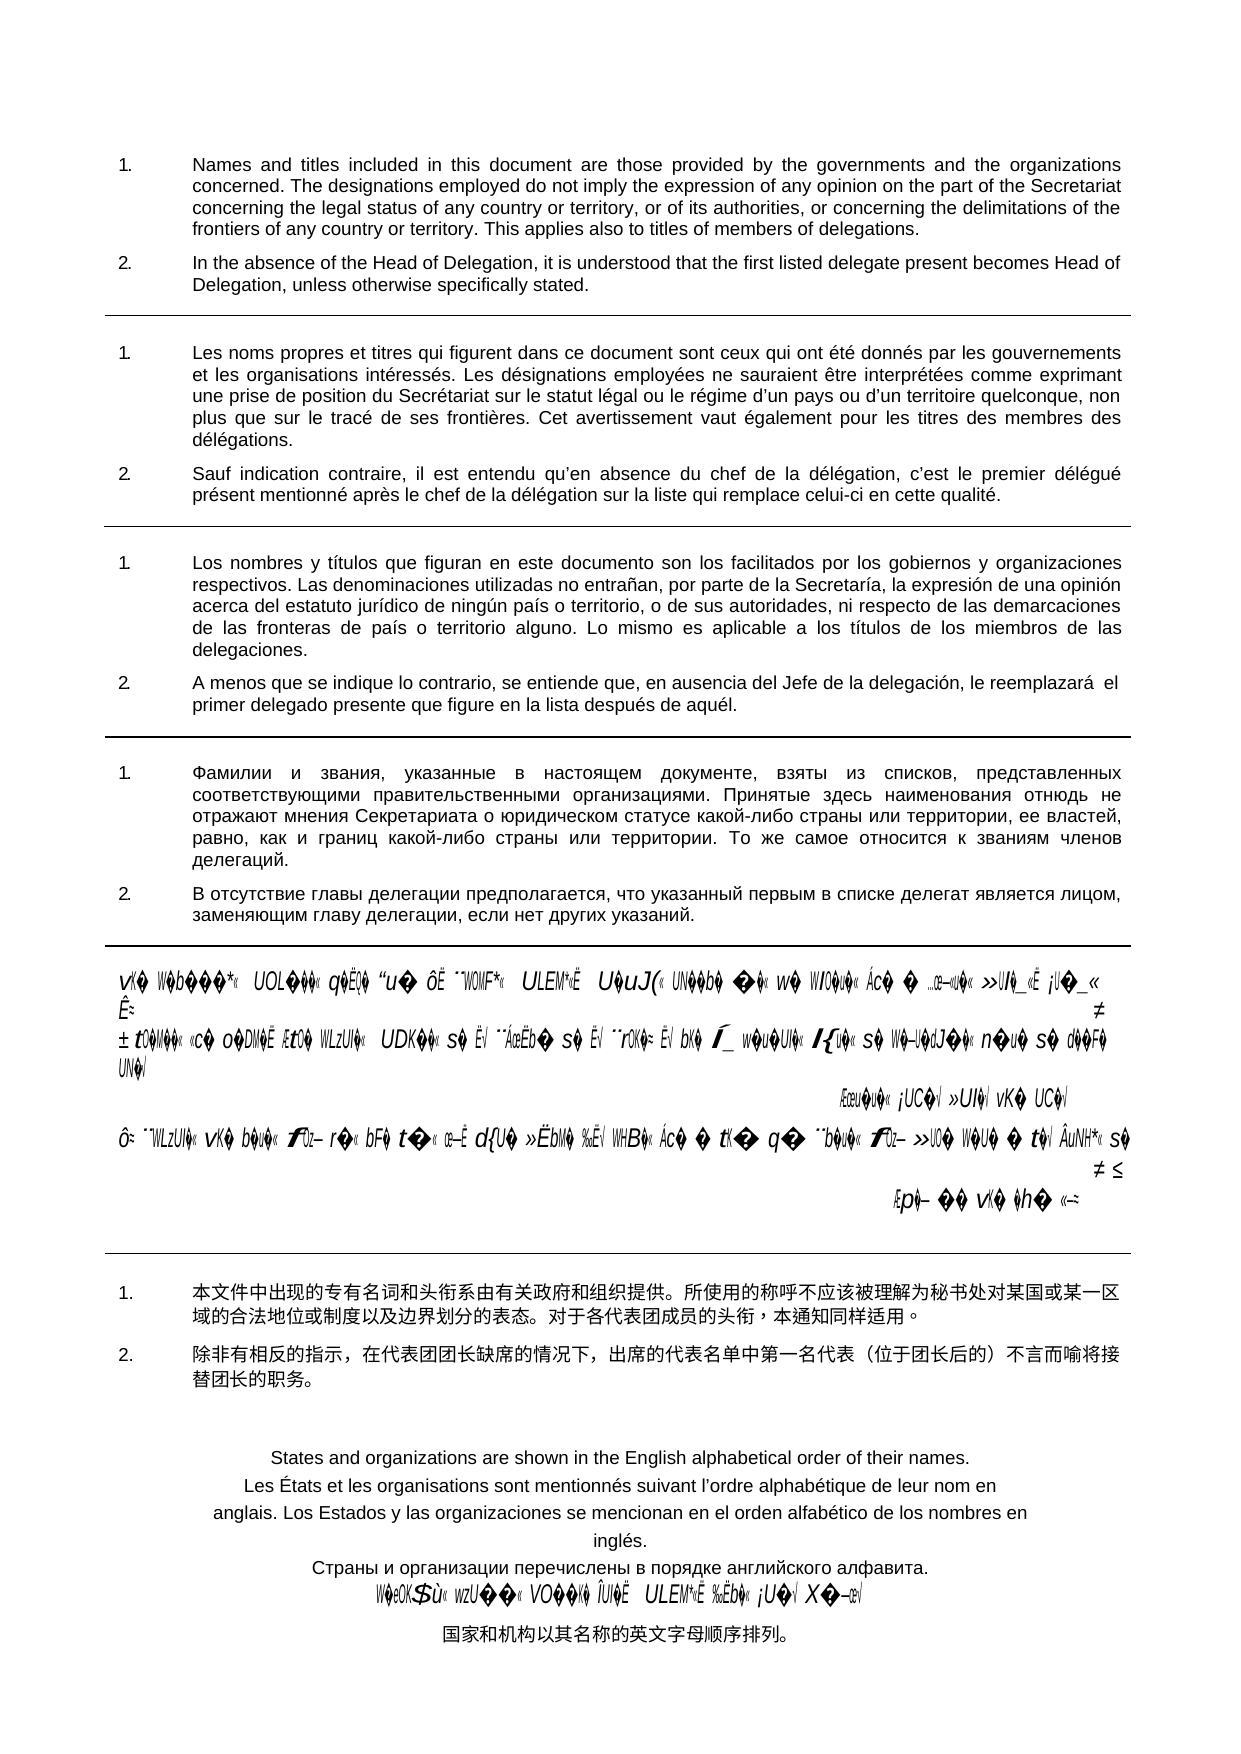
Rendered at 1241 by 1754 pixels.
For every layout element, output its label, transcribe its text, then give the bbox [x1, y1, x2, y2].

text Æœu�u�« ¡UC�√ »UI�√ vK� UC�√ [840, 1083, 1134, 1113]
list Фамилии и звания, указанные в настоящем документе, взяты из списков, представленных соответствующими правительственными организациями. Принятые здесь наименования отнюдь не отражают мнения Секретариата о юридическом статусе какой-либо страны или территории, ее властей, равно, как и границ какой-либо страны или территории. То же самое относится к званиям членов делегаций. [118, 762, 1122, 870]
text W�eOK$ù« wzU��« VO��K� ÎUI�Ë ULEM*«Ë ‰Ëb�« ¡U�√ X�—œ√ [283, 1578, 957, 1609]
text Delegation, unless otherwise specifically stated. [192, 274, 1134, 295]
text ô≈ ¨WLzUI�« vK� b�u�« fOz— r�« bF� t�« œ—Ë d{U� »ËbM� ‰Ë√ WHB�« Ác� � tK� q� ¨b�u�« fOz— »UO� W�U� � t�√ ÂuNH*« s� ≠ ≤ [118, 1124, 1134, 1184]
list Sauf indication contraire, il est entendu qu’en absence du chef de la délégation, c’est le premier délégué présent mentionné après le chef de la délégation sur la liste qui remplace celui-ci en cette qualité. [118, 462, 1122, 506]
list A menos que se indique lo contrario, se entiende que, en ausencia del Jefe de la delegación, le reemplazará el [118, 672, 1134, 694]
list 本文件中出现的专有名词和头衔系由有关政府和组织提供。所使用的称呼不应该被理解为秘书处对某国或某一区域的合法地位或制度以及边界划分的表态。对于各代表团成员的头衔，本通知同样适用。 [118, 1279, 1122, 1329]
list In the absence of the Head of Delegation, it is understood that the first listed delegate present becomes Head of [118, 252, 1134, 274]
text Страны и организации перечислены в порядке английского алфавита. [283, 1557, 957, 1578]
text 国家和机构以其名称的英文字母顺序排列。 [283, 1620, 957, 1647]
list Les noms propres et titres qui figurent dans ce document sont ceux qui ont été donnés par les gouvernements et les organisations intéressés. Les désignations employées ne sauraient être interprétées comme exprimant une prise de position du Secrétariat sur le statut légal ou le régime d’un pays ou d’un territoire quelconque, non plus que sur le tracé de ses frontières. Cet avertissement vaut également pour les titres des membres des délégations. [118, 342, 1122, 450]
list Names and titles included in this document are those provided by the governments and the organizations concerned. The designations employed do not imply the expression of any opinion on the part of the Secretariat concerning the legal status of any country or territory, or of its authorities, or concerning the delimitations of the frontiers of any country or territory. This applies also to titles of members of delegations. [118, 153, 1122, 240]
list В отсутствие главы делегации предполагается, что указанный первым в списке делегат является лицом, заменяющим главу делегации, если нет других указаний. [118, 882, 1122, 926]
text States and organizations are shown in the English alphabetical order of their names. [248, 1447, 993, 1468]
text Les États et les organisations sont mentionnés suivant l’ordre alphabétique de leur nom en anglais. Los Estados y las organizaciones se mencionan en el orden alfabético de los nombres en inglés. [209, 1475, 1031, 1551]
text Æp�– �� vK� �h� «–≈ [893, 1184, 1134, 1214]
text primer delegado presente que figure en la lista después de aquél. [192, 694, 1134, 716]
list 除非有相反的指示，在代表团团长缺席的情况下，出席的代表名单中第一名代表（位于团长后的）不言而喻将接替团长的职务。 [118, 1342, 1122, 1392]
text vK� W�b���*« UOL���« q�ËQ� “u� ôË ¨WOMF*« ULEM*«Ë U�uJ(« UN��b� ��« w� WIO�u�« Ác� � …œ—«u�« »UI�_«Ë ¡U�_« Ê≈ ≠ ± tO�M��« «c� o�DM�Ë ÆtO� WLzUI�« UDK��« s� Ë√ ¨ÁœËb� s� Ë√ ¨rOK�≈ Ë√ bK� Í_ w�u�UI�« l{u�« s� W�—U�dJ��« n�u� s� d��F� UN�√ [118, 967, 1122, 1083]
list Los nombres y títulos que figuran en este documento son los facilitados por los gobiernos y organizaciones respectivos. Las denominaciones utilizadas no entrañan, por parte de la Secretaría, la expresión de una opinión acerca del estatuto jurídico de ningún país o territorio, o de sus autoridades, ni respecto de las demarcaciones de las fronteras de país o territorio alguno. Lo mismo es aplicable a los títulos de los miembros de las delegaciones. [118, 552, 1122, 660]
